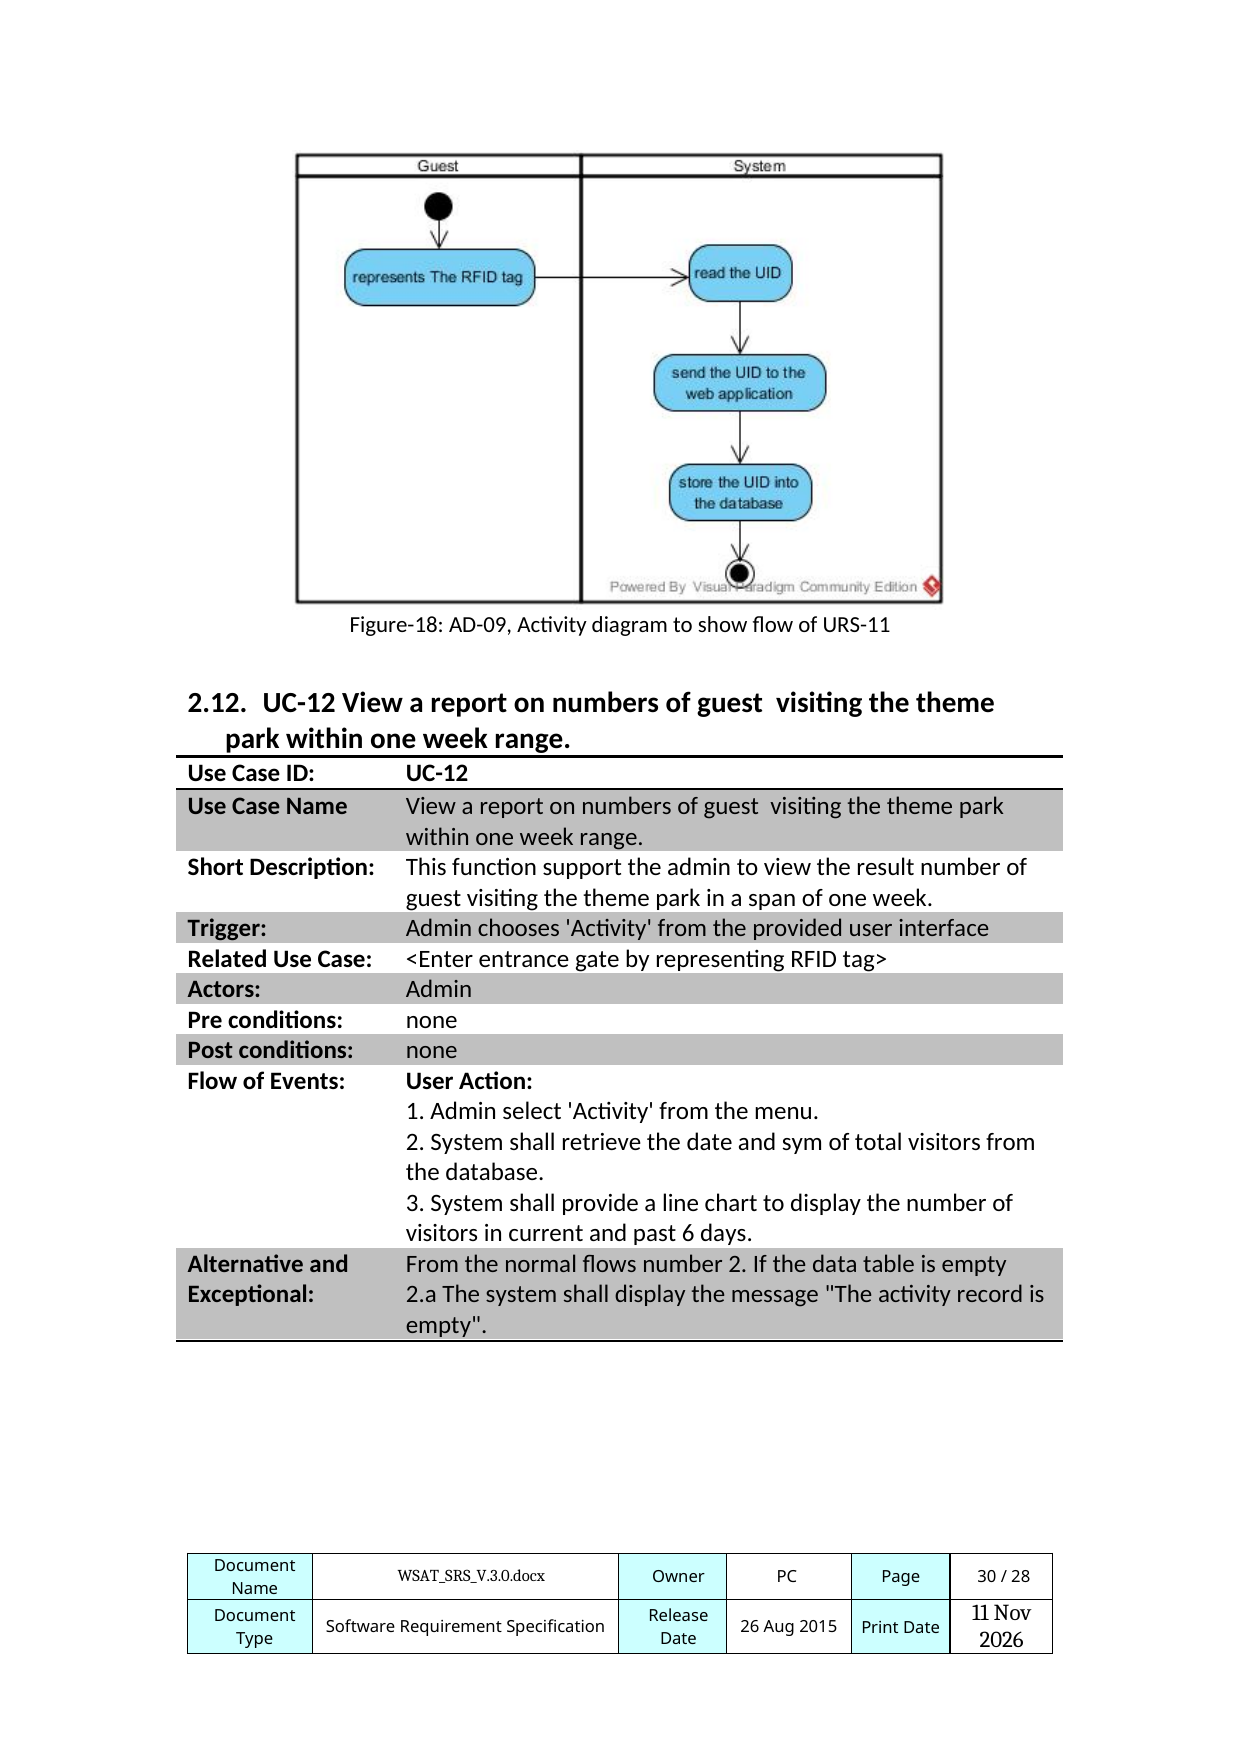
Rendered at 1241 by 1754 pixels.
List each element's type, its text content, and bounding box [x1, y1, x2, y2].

text Figure-18: AD-09, Activity diagram to show flow of URS-11 [187, 610, 1053, 638]
table_cell Admin chooses 'Activity' from the provided user interface [394, 912, 1063, 943]
table_cell none [394, 1004, 1063, 1034]
table_cell Related Use Case: [176, 943, 394, 973]
table_cell View a report on numbers of guest visiting the theme park within one week range. [394, 790, 1063, 851]
table_cell From the normal flows number 2. If the data table is empty 2.a The system shall display the message "The activity record is empty". [394, 1248, 1063, 1339]
table_cell Actors: [176, 973, 394, 1004]
table_cell <Enter entrance gate by representing RFID tag> [394, 943, 1063, 973]
table_cell Trigger: [176, 912, 394, 943]
table_cell This function support the admin to view the result number of guest visiting the theme park in a span of one week. [394, 851, 1063, 912]
table_cell Post conditions: [176, 1034, 394, 1065]
table_cell Use Case Name [176, 790, 394, 851]
table_header Use Case ID: [176, 758, 394, 788]
table_cell Pre conditions: [176, 1004, 394, 1034]
table_header UC-12 [394, 758, 1063, 788]
subtitle UC-12 View a report on numbers of guest visiting the theme park within one week range. [187, 684, 1053, 755]
table_cell Alternative and Exceptional: [176, 1248, 394, 1339]
table_cell Flow of Events: [176, 1065, 394, 1248]
picture [292, 150, 949, 610]
table_cell none [394, 1034, 1063, 1065]
table_cell User Action: 1. Admin select 'Activity' from the menu. 2. System shall retrieve the date and sym of total visitors from the database. 3. System shall provide a line chart to display the number of visitors in current and past 6 days. [394, 1065, 1063, 1248]
table_cell Short Description: [176, 851, 394, 912]
table_cell Admin [394, 973, 1063, 1004]
